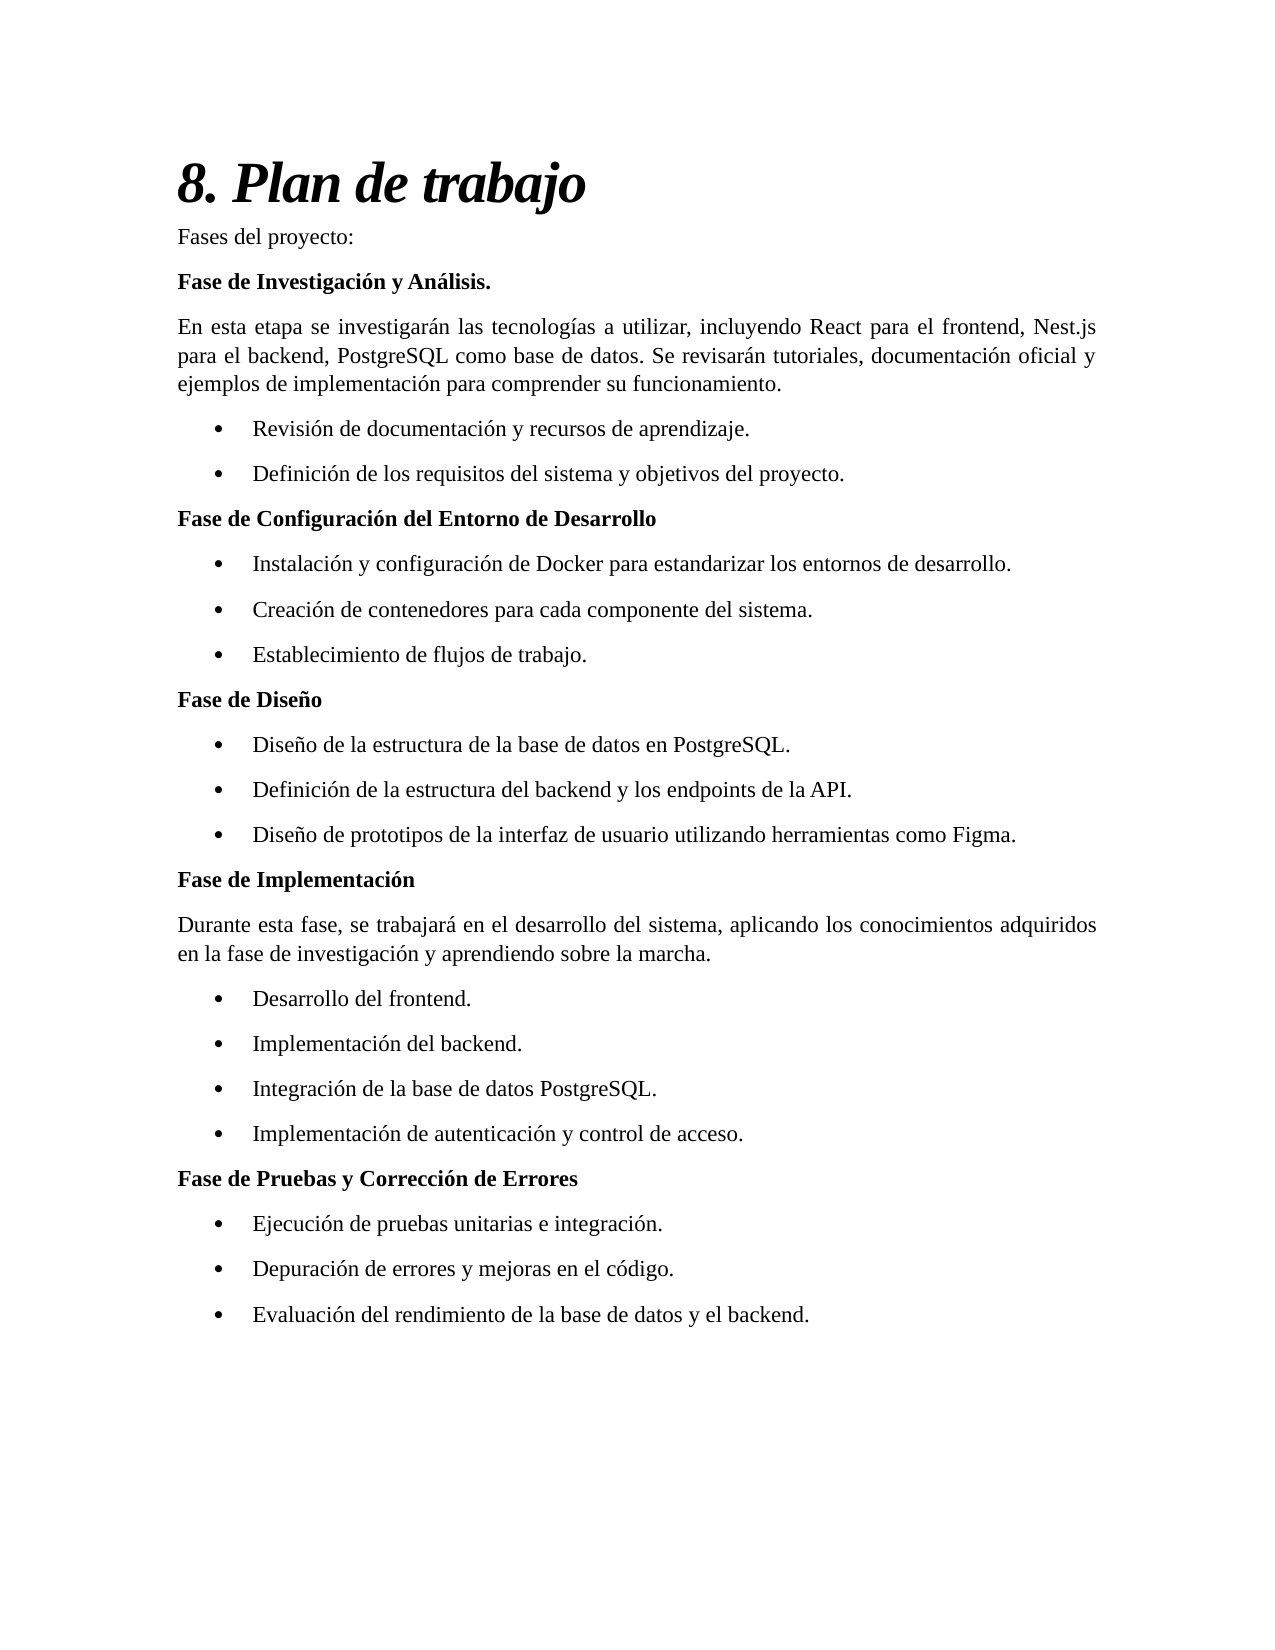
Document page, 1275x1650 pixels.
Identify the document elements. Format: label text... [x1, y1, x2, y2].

list Creación de contenedores para cada componente del sistema. [215, 596, 1098, 622]
list Diseño de la estructura de la base de datos en PostgreSQL. [215, 731, 1098, 757]
text Fase de Implementación [177, 866, 1098, 893]
text Fase de Configuración del Entorno de Desarrollo [177, 505, 1098, 532]
list Definición de los requisitos del sistema y objetivos del proyecto. [215, 460, 1098, 487]
list Definición de la estructura del backend y los endpoints de la API. [215, 776, 1098, 802]
text Fase de Investigación y Análisis. [177, 268, 1098, 294]
title 8. Plan de trabajo [177, 148, 1098, 215]
text Fases del proyecto: [177, 223, 1098, 249]
list Revisión de documentación y recursos de aprendizaje. [215, 415, 1098, 442]
list Implementación de autenticación y control de acceso. [215, 1120, 1098, 1147]
list Depuración de errores y mejoras en el código. [215, 1256, 1098, 1282]
list Desarrollo del frontend. [215, 985, 1098, 1011]
list Ejecución de pruebas unitarias e integración. [215, 1210, 1098, 1237]
text Fase de Diseño [177, 686, 1098, 712]
list Implementación del backend. [215, 1030, 1098, 1056]
list Diseño de prototipos de la interfaz de usuario utilizando herramientas como Figma. [215, 821, 1098, 847]
text Fase de Pruebas y Corrección de Errores [177, 1165, 1098, 1192]
text Durante esta fase, se trabajará en el desarrollo del sistema, aplicando los conocimientos adquiridos en la fase de investigación y aprendiendo sobre la marcha. [177, 911, 1098, 966]
list Evaluación del rendimiento de la base de datos y el backend. [215, 1301, 1098, 1327]
list Establecimiento de flujos de trabajo. [215, 641, 1098, 667]
text En esta etapa se investigarán las tecnologías a utilizar, incluyendo React para el frontend, Nest.js para el backend, PostgreSQL como base de datos. Se revisarán tutoriales, documentación oficial y ejemplos de implementación para comprender su funcionamiento. [177, 313, 1098, 396]
list Instalación y configuración de Docker para estandarizar los entornos de desarrollo. [215, 551, 1098, 577]
list Integración de la base de datos PostgreSQL. [215, 1075, 1098, 1101]
